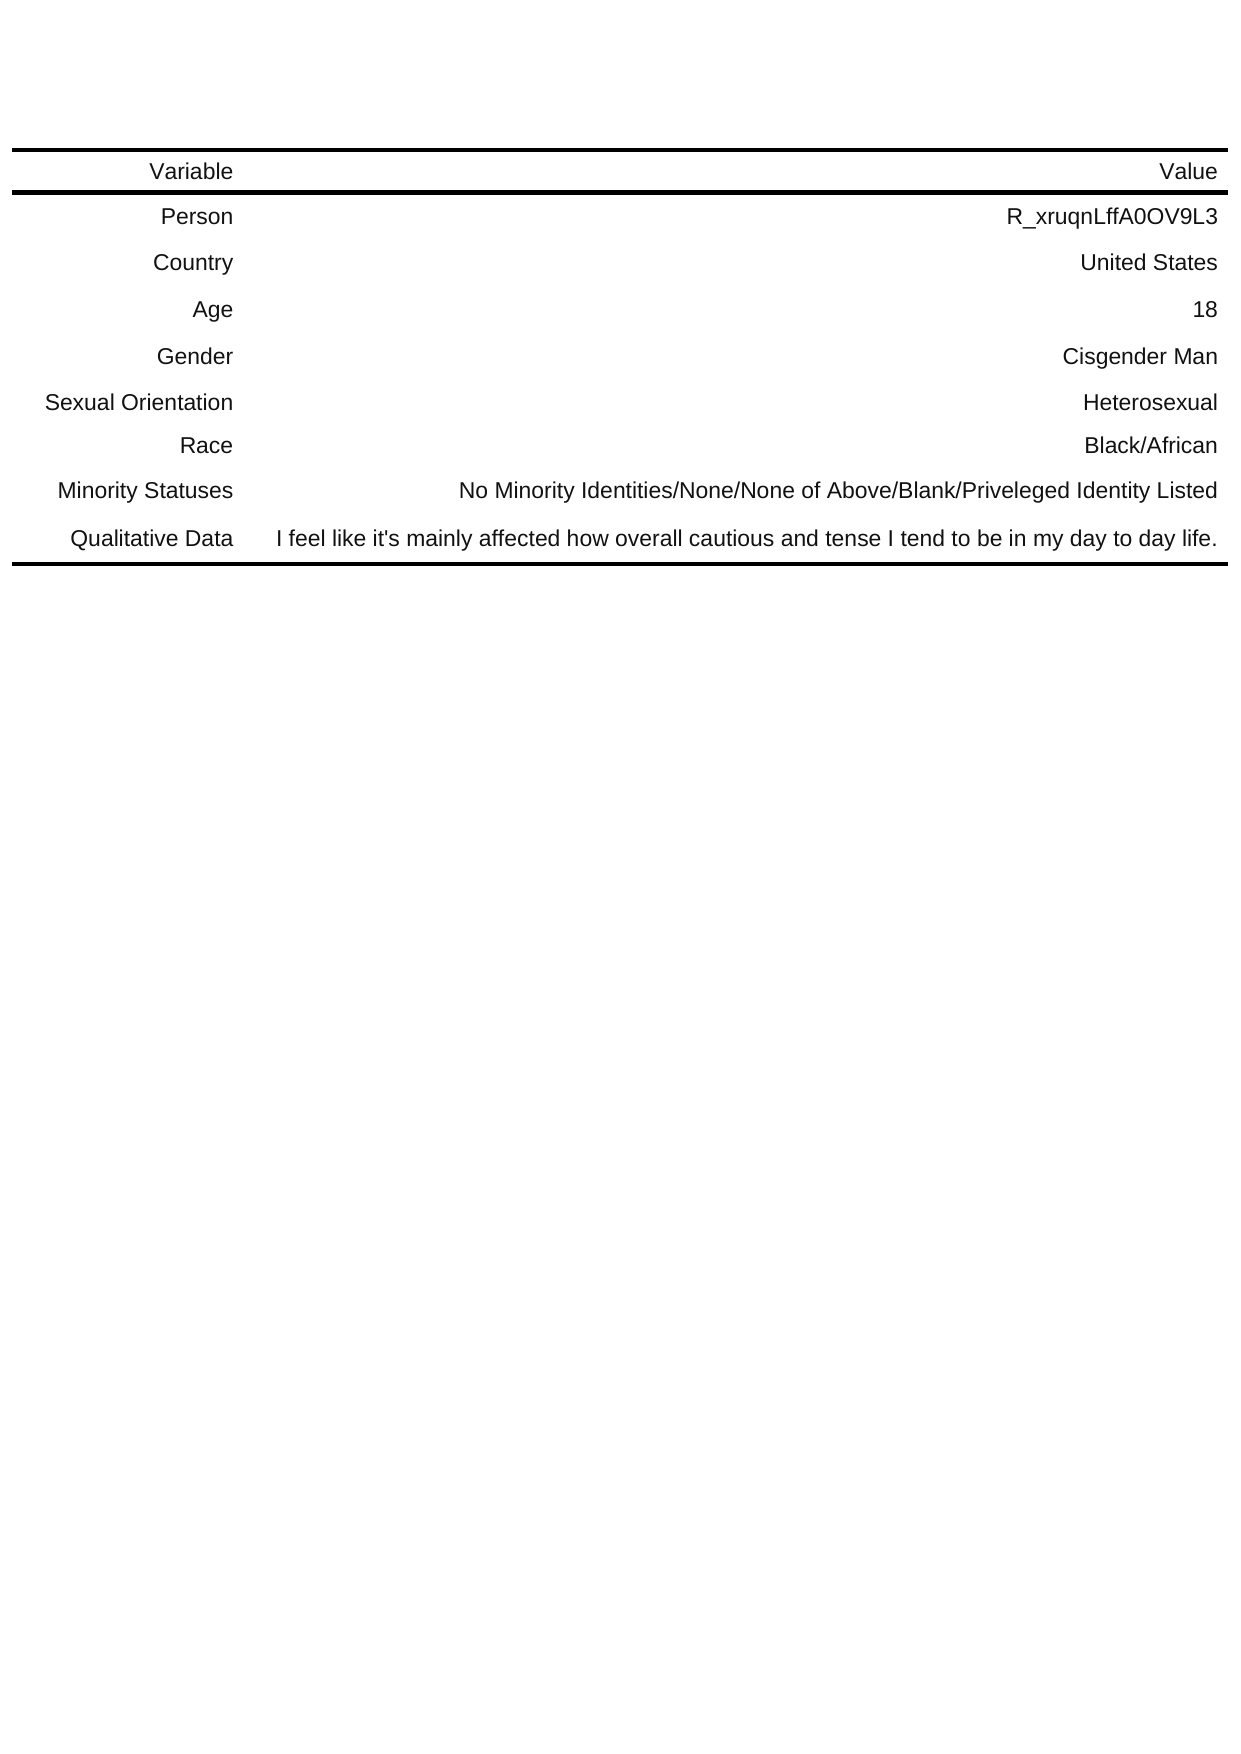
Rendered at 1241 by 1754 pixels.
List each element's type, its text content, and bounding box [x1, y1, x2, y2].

table_cell 18 [244, 285, 1228, 333]
table_cell Age [12, 285, 243, 333]
table_cell R_xruqnLffA0OV9L3 [244, 195, 1228, 238]
table_header Variable [12, 152, 243, 190]
table_cell Gender [12, 333, 243, 380]
table_cell Black/African [244, 424, 1228, 467]
table_cell Person [12, 195, 243, 238]
table_cell Cisgender Man [244, 333, 1228, 380]
table_cell Minority Statuses [12, 467, 243, 514]
table_cell Qualitative Data [12, 514, 243, 562]
table_cell Heterosexual [244, 380, 1228, 423]
table_header Value [244, 152, 1228, 190]
table_cell Race [12, 424, 243, 467]
table_cell Sexual Orientation [12, 380, 243, 423]
table_cell I feel like it's mainly affected how overall cautious and tense I tend to be in my day to day life. [244, 514, 1228, 562]
table_cell Country [12, 238, 243, 285]
table_cell No Minority Identities/None/None of Above/Blank/Priveleged Identity Listed [244, 467, 1228, 514]
table_cell United States [244, 238, 1228, 285]
